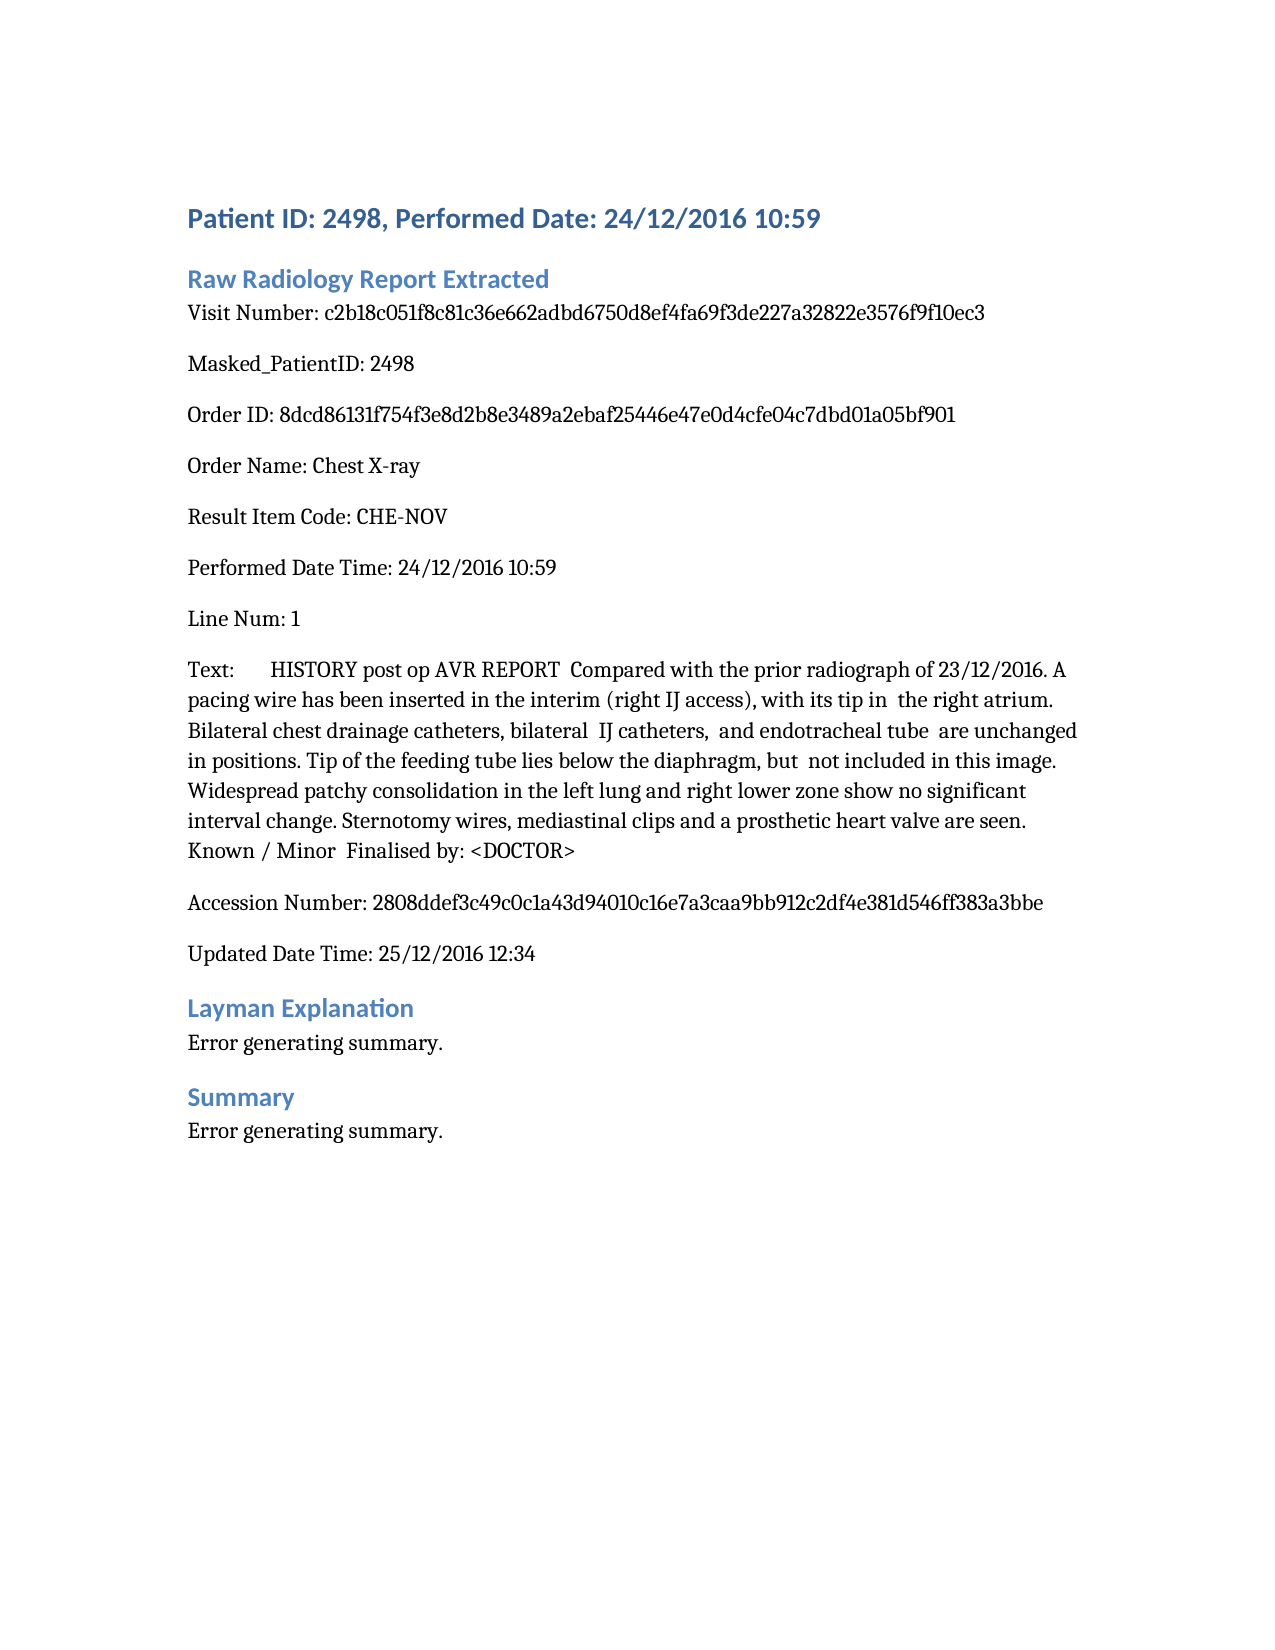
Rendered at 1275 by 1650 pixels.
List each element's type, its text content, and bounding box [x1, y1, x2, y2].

text Result Item Code: CHE-NOV [187, 504, 1087, 530]
subtitle Raw Radiology Report Extracted [187, 262, 1087, 295]
subtitle Summary [187, 1080, 1087, 1113]
text Text: HISTORY post op AVR REPORT Compared with the prior radiograph of 23/12/2016. A pacing wire has been inserted in the interim (right IJ access), with its tip in the right atrium. Bilateral chest drainage catheters, bilateral IJ catheters, and endotracheal tube are unchanged in positions. Tip of the feeding tube lies below the diaphragm, but not included in this image. Widespread patchy consolidation in the left lung and right lower zone show no significant interval change. Sternotomy wires, mediastinal clips and a prosthetic heart valve are seen. Known / Minor Finalised by: <DOCTOR> [187, 657, 1087, 864]
text Accession Number: 2808ddef3c49c0c1a43d94010c16e7a3caa9bb912c2df4e381d546ff383a3bbe [187, 889, 1087, 916]
text Order ID: 8dcd86131f754f3e8d2b8e3489a2ebaf25446e47e0d4cfe04c7dbd01a05bf901 [187, 402, 1087, 428]
text Performed Date Time: 24/12/2016 10:59 [187, 555, 1087, 581]
subtitle Patient ID: 2498, Performed Date: 24/12/2016 10:59 [187, 200, 1087, 236]
text Visit Number: c2b18c051f8c81c36e662adbd6750d8ef4fa69f3de227a32822e3576f9f10ec3 [187, 300, 1087, 326]
text Error generating summary. [187, 1029, 1087, 1056]
text Masked_PatientID: 2498 [187, 351, 1087, 377]
text Line Num: 1 [187, 606, 1087, 632]
text Order Name: Chest X-ray [187, 453, 1087, 479]
subtitle Layman Explanation [187, 991, 1087, 1024]
text Updated Date Time: 25/12/2016 12:34 [187, 940, 1087, 967]
text Error generating summary. [187, 1118, 1087, 1144]
